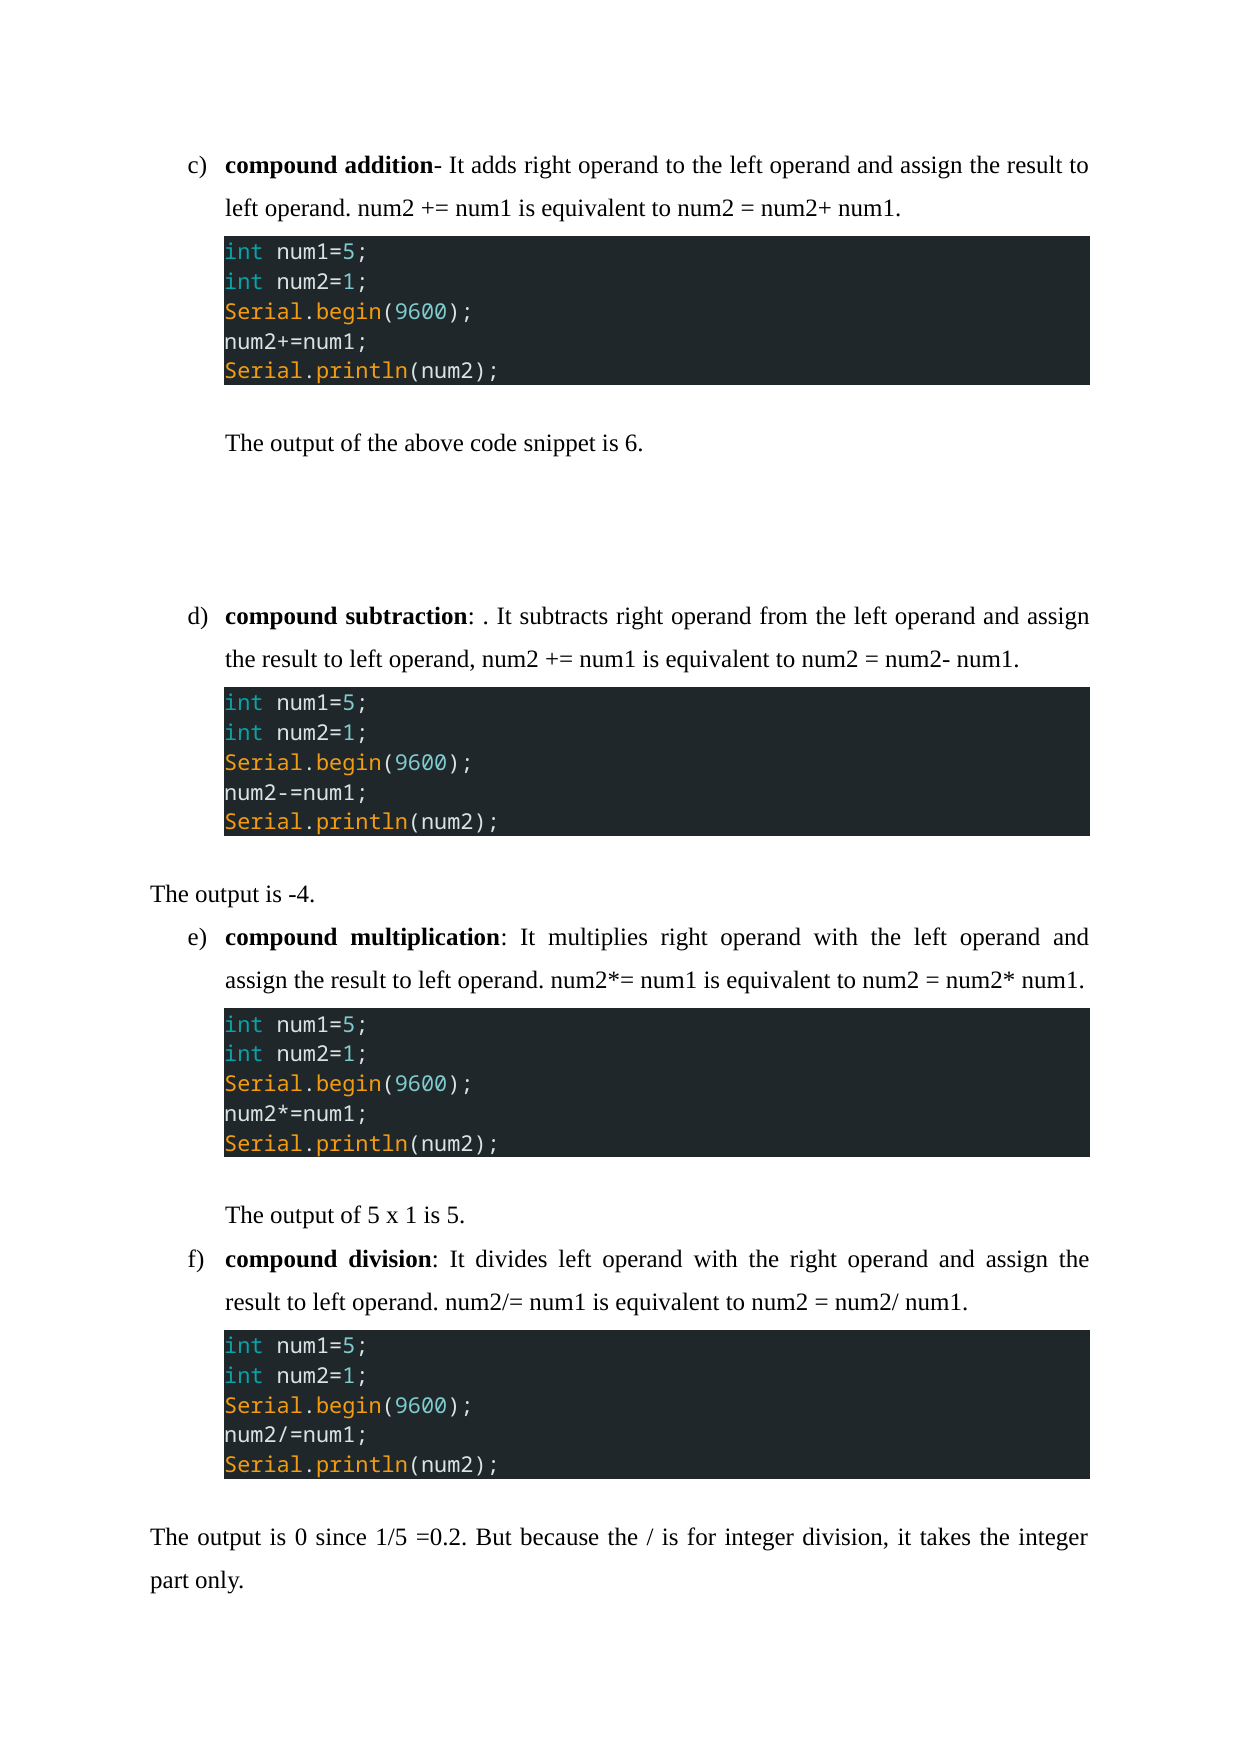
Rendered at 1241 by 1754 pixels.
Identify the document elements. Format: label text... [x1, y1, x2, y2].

text num2/=num1; [224, 1419, 1090, 1449]
text int num2=1; [224, 266, 1090, 296]
text Serial.println(num2); [224, 1128, 1090, 1157]
text Serial.begin(9600); [224, 1068, 1090, 1098]
text int num1=5; [224, 1330, 1090, 1360]
text Serial.begin(9600); [224, 1389, 1090, 1419]
list compound subtraction: . It subtracts right operand from the left operand and assign the result to left operand, num2 += num1 is equivalent to num2 = num2- num1. [187, 601, 1090, 673]
text Serial.println(num2); [224, 806, 1090, 836]
text int num1=5; [224, 236, 1090, 266]
text Serial.println(num2); [224, 355, 1090, 385]
text Serial.begin(9600); [224, 296, 1090, 326]
list The output of 5 x 1 is 5. [225, 1201, 1090, 1229]
text Serial.println(num2); [224, 1449, 1090, 1479]
text The output is -4. [150, 879, 1090, 908]
text The output is 0 since 1/5 =0.2. But because the / is for integer division, it takes the integer part only. [150, 1522, 1090, 1594]
text num2+=num1; [224, 326, 1090, 355]
text int num1=5; [224, 687, 1090, 717]
list compound multiplication: It multiplies right operand with the left operand and assign the result to left operand. num2*= num1 is equivalent to num2 = num2* num1. [187, 922, 1090, 994]
text num2-=num1; [224, 776, 1090, 806]
list compound addition- It adds right operand to the left operand and assign the result to left operand. num2 += num1 is equivalent to num2 = num2+ num1. [187, 150, 1090, 222]
list The output of the above code snippet is 6. [225, 428, 1090, 457]
list compound division: It divides left operand with the right operand and assign the result to left operand. num2/= num1 is equivalent to num2 = num2/ num1. [187, 1244, 1090, 1316]
text num2*=num1; [224, 1098, 1090, 1128]
text int num2=1; [224, 1038, 1090, 1068]
text int num2=1; [224, 717, 1090, 747]
text int num1=5; [224, 1008, 1090, 1038]
text Serial.begin(9600); [224, 747, 1090, 776]
text int num2=1; [224, 1360, 1090, 1389]
